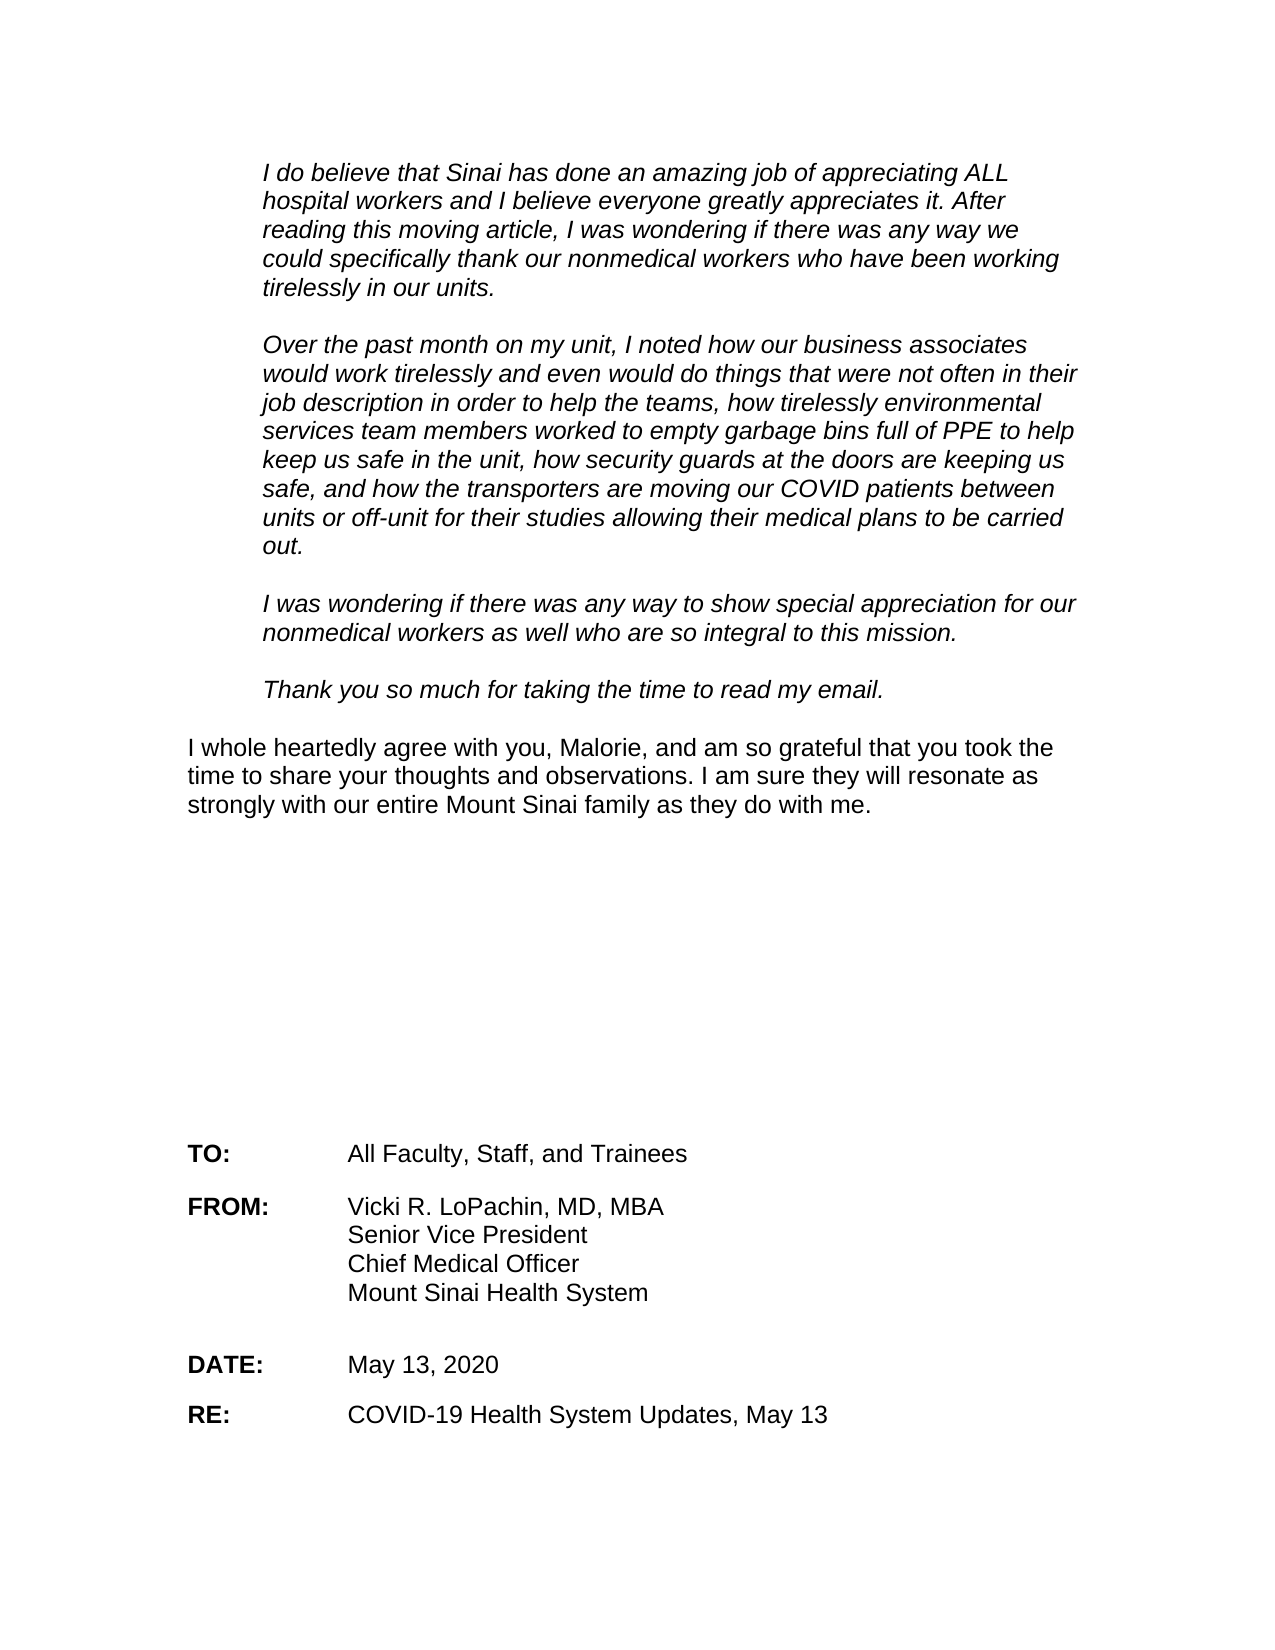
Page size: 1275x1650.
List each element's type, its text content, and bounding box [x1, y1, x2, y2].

table_cell May 13, 2020 [310, 1343, 1125, 1393]
table_cell Vicki R. LoPachin, MD, MBA Senior Vice President Chief Medical Officer Mount Sinai Health System [310, 1184, 1125, 1343]
table_cell FROM: [150, 1184, 310, 1343]
table_cell DATE: [150, 1343, 310, 1393]
table_cell COVID-19 Health System Updates, May 13 [310, 1393, 1125, 1459]
table_header TO: [150, 1131, 310, 1184]
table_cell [150, 150, 1125, 826]
table_header All Faculty, Staff, and Trainees [310, 1131, 1125, 1184]
table_cell RE: [150, 1393, 310, 1459]
